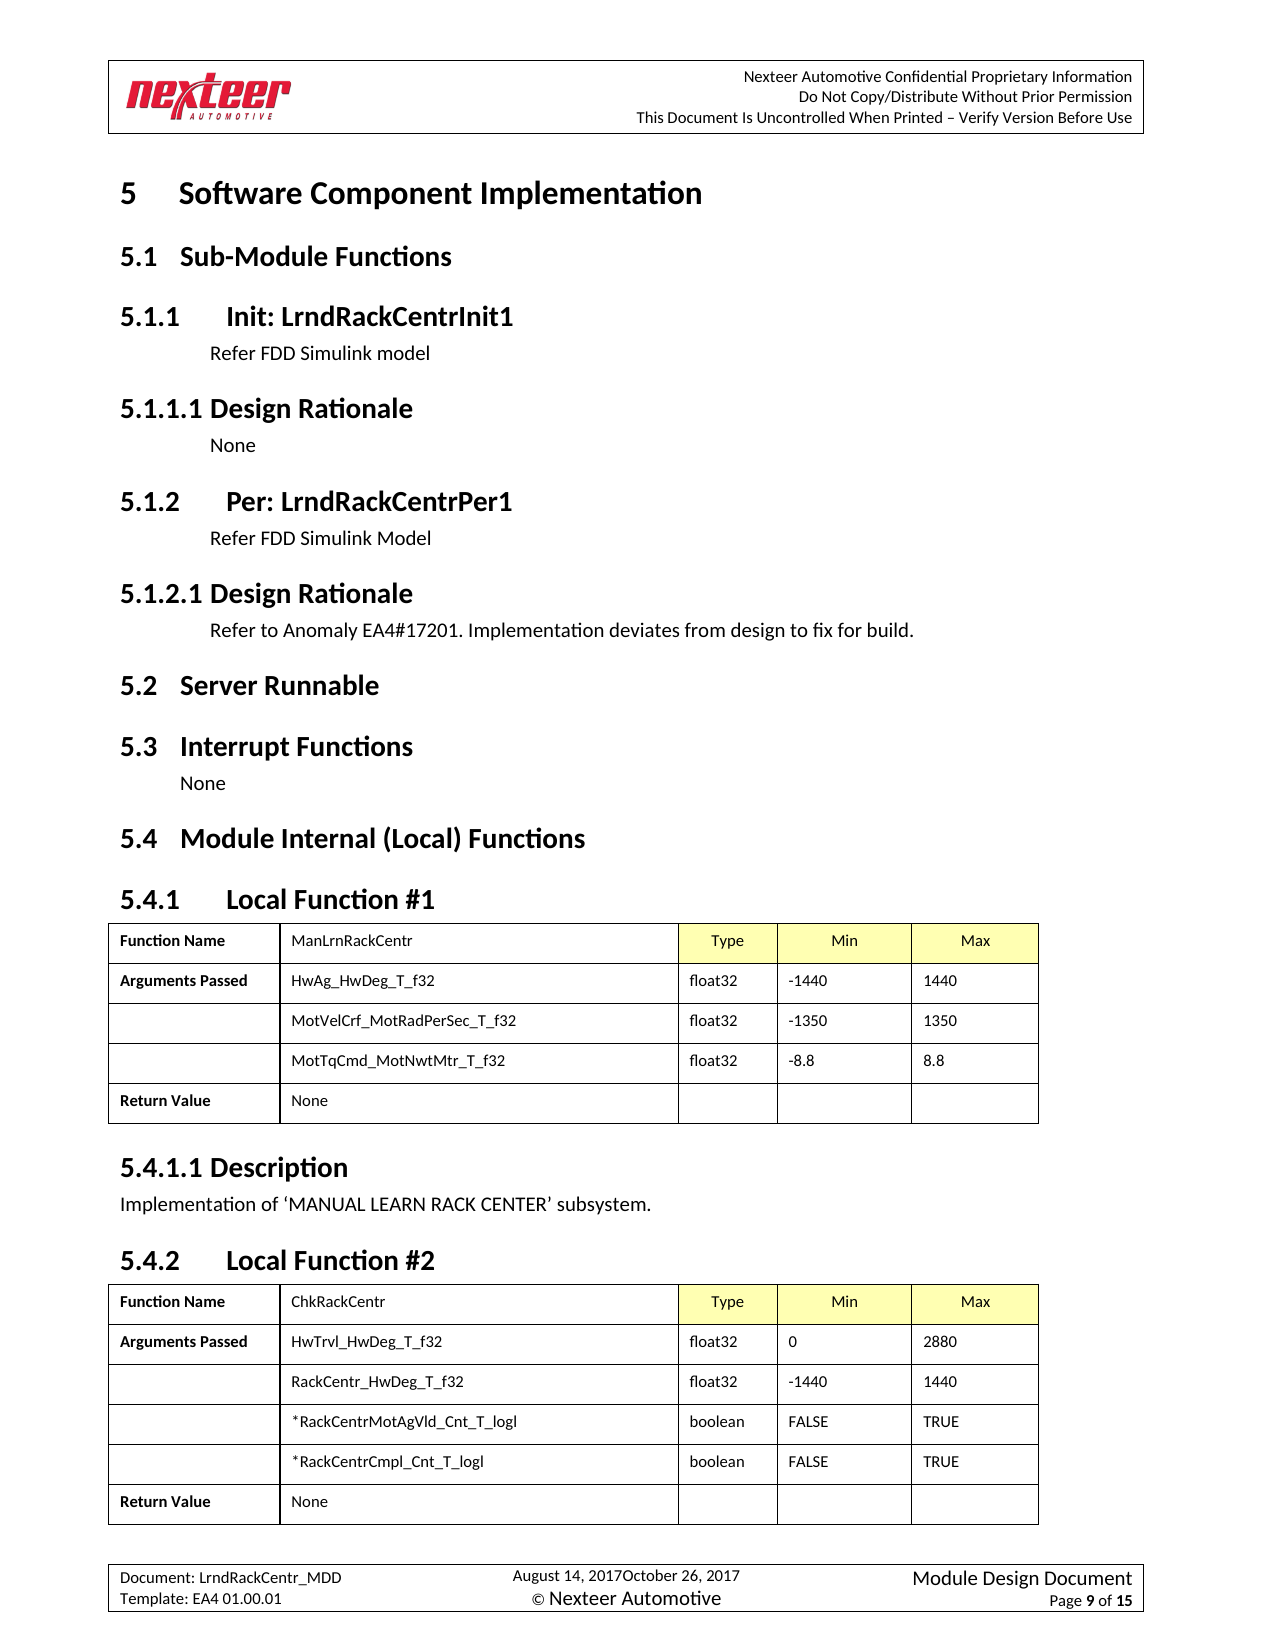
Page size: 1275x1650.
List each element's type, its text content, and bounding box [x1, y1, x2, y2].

subtitle Software Component Implementation [120, 172, 1155, 213]
table_header Max [912, 1285, 1038, 1324]
text None [120, 770, 1155, 795]
table_cell [109, 1044, 279, 1083]
table_cell boolean [679, 1445, 777, 1484]
table_cell float32 [679, 1365, 777, 1404]
text Refer FDD Simulink model [210, 340, 1155, 366]
table_header ChkRackCentr [281, 1285, 678, 1324]
text None [210, 432, 1155, 458]
table_cell 1350 [912, 1004, 1038, 1043]
text Refer FDD Simulink Model [210, 525, 1155, 550]
table_cell [778, 1084, 911, 1123]
subtitle Local Function #1 [120, 881, 1155, 917]
table_cell [109, 1365, 279, 1404]
table_cell -8.8 [778, 1044, 911, 1083]
table_header Type [679, 924, 777, 963]
table_header ManLrnRackCentr [281, 924, 678, 963]
table_cell *RackCentrMotAgVld_Cnt_T_logl [281, 1405, 678, 1444]
table_cell Arguments Passed [109, 964, 279, 1003]
table_cell TRUE [912, 1445, 1038, 1484]
table_cell [912, 1485, 1038, 1524]
picture [120, 61, 295, 133]
table_cell boolean [679, 1405, 777, 1444]
subtitle Init: LrndRackCentrInit1 [120, 298, 1155, 334]
table_cell MotTqCmd_MotNwtMtr_T_f32 [281, 1044, 678, 1083]
table_cell 1440 [912, 964, 1038, 1003]
table_cell [109, 1004, 279, 1043]
table_cell float32 [679, 1325, 777, 1364]
table_cell float32 [679, 964, 777, 1003]
table_cell [679, 1084, 777, 1123]
table_cell FALSE [778, 1445, 911, 1484]
table_header Min [778, 924, 911, 963]
table_cell 1440 [912, 1365, 1038, 1404]
text Implementation of ‘MANUAL LEARN RACK CENTER’ subsystem. [120, 1191, 1155, 1217]
subtitle Local Function #2 [120, 1242, 1155, 1277]
table_cell *RackCentrCmpl_Cnt_T_logl [281, 1445, 678, 1484]
table_cell Return Value [109, 1485, 279, 1524]
subtitle Per: LrndRackCentrPer1 [120, 483, 1155, 518]
table_cell Return Value [109, 1084, 279, 1123]
table_cell [109, 1405, 279, 1444]
table_cell TRUE [912, 1405, 1038, 1444]
table_cell -1350 [778, 1004, 911, 1043]
table_cell MotVelCrf_MotRadPerSec_T_f32 [281, 1004, 678, 1043]
subtitle Description [120, 1149, 1155, 1185]
table_cell 8.8 [912, 1044, 1038, 1083]
table_cell [109, 1445, 279, 1484]
table_cell FALSE [778, 1405, 911, 1444]
table_header Min [778, 1285, 911, 1324]
table_cell None [281, 1084, 678, 1123]
table_header Type [679, 1285, 777, 1324]
table_cell HwTrvl_HwDeg_T_f32 [281, 1325, 678, 1364]
table_cell float32 [679, 1044, 777, 1083]
table_cell [778, 1485, 911, 1524]
table_cell -1440 [778, 1365, 911, 1404]
table_cell -1440 [778, 964, 911, 1003]
table_cell 0 [778, 1325, 911, 1364]
subtitle Design Rationale [120, 575, 1155, 611]
subtitle Server Runnable [120, 667, 1155, 703]
table_cell Arguments Passed [109, 1325, 279, 1364]
table_header Max [912, 924, 1038, 963]
table_cell None [281, 1485, 678, 1524]
table_cell 2880 [912, 1325, 1038, 1364]
subtitle Design Rationale [120, 391, 1155, 426]
table_cell RackCentr_HwDeg_T_f32 [281, 1365, 678, 1404]
subtitle Interrupt Functions [120, 728, 1155, 764]
text Refer to Anomaly EA4#17201. Implementation deviates from design to fix for build. [120, 617, 1155, 642]
table_cell float32 [679, 1004, 777, 1043]
subtitle Module Internal (Local) Functions [120, 820, 1155, 856]
subtitle Sub-Module Functions [120, 238, 1155, 273]
table_cell [679, 1485, 777, 1524]
table_header Function Name [109, 1285, 279, 1324]
table_cell HwAg_HwDeg_T_f32 [281, 964, 678, 1003]
table_header Function Name [109, 924, 279, 963]
table_cell [912, 1084, 1038, 1123]
